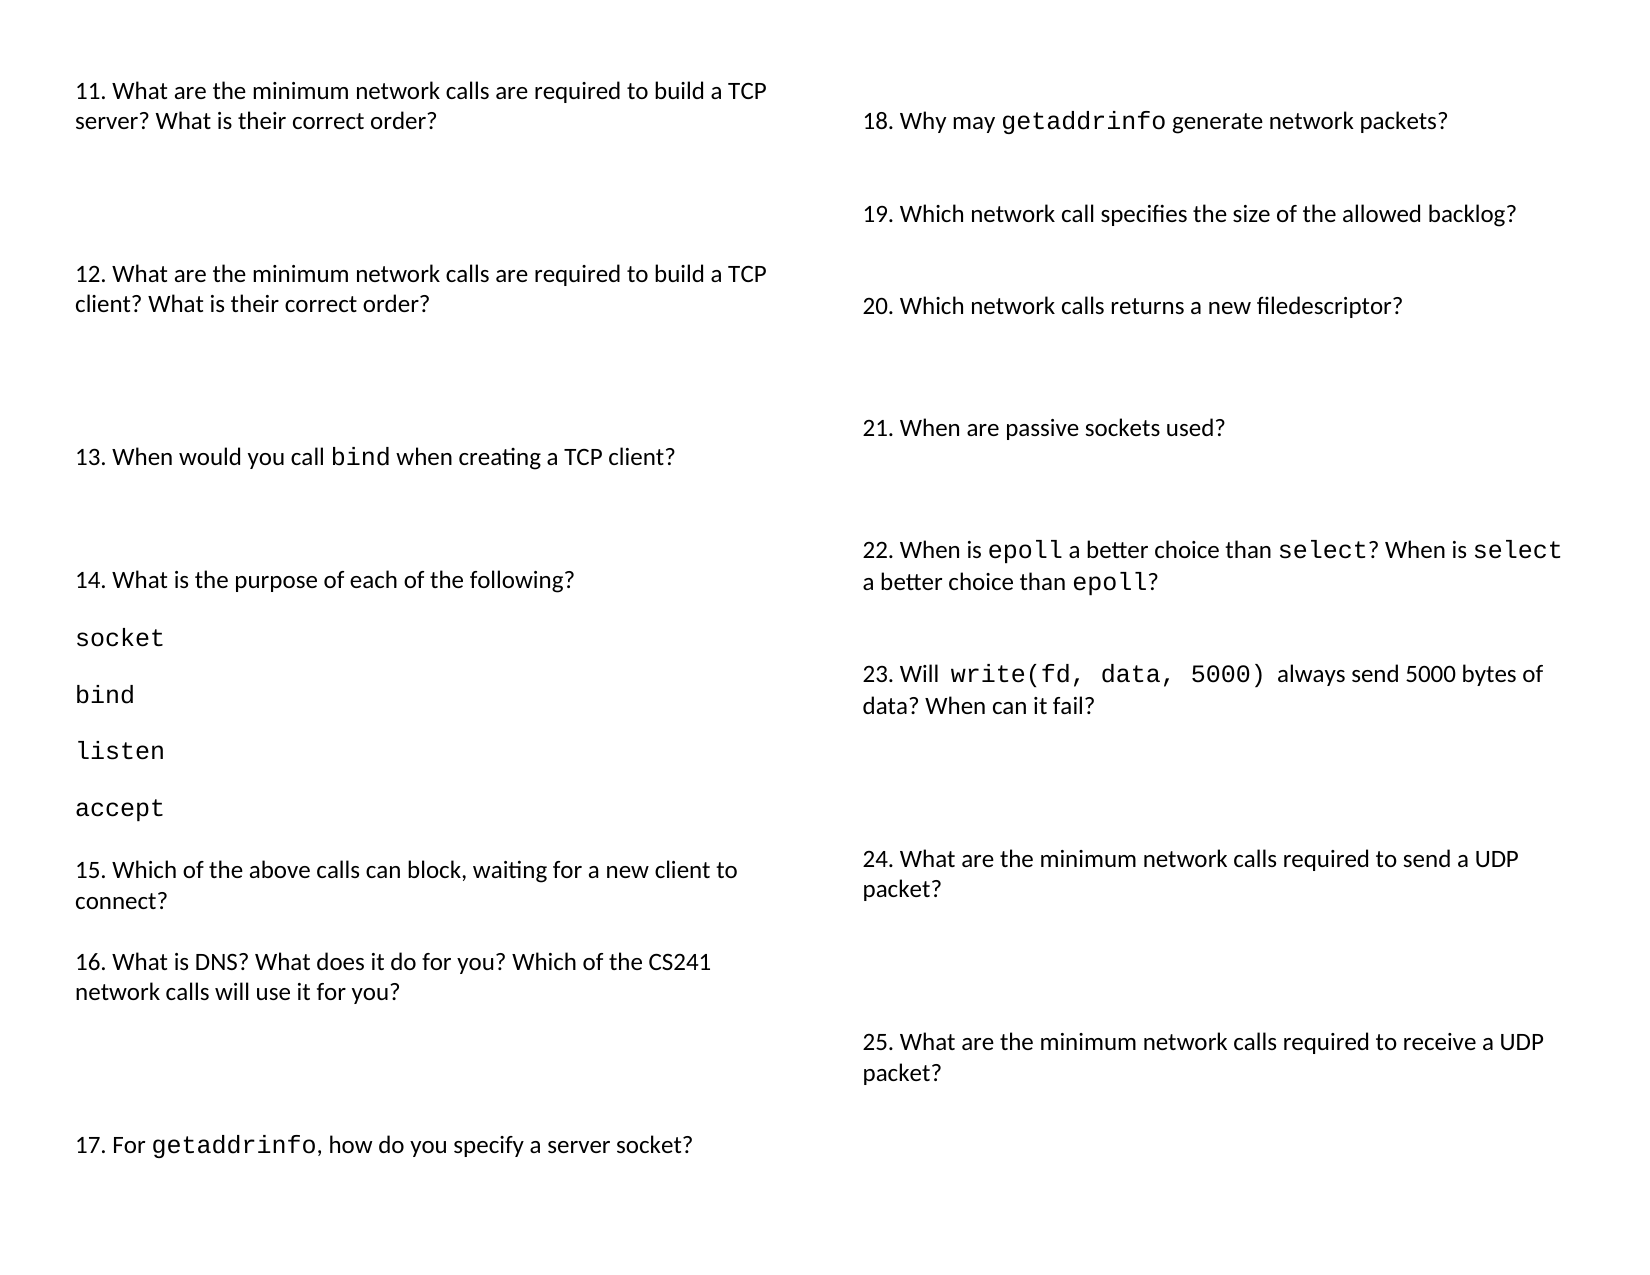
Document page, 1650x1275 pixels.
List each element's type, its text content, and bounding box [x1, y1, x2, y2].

text 20. Which network calls returns a new filedescriptor? [862, 290, 1575, 320]
text 22. When is epoll a better choice than select? When is select a better choice than epoll? [862, 534, 1575, 598]
text 17. For getaddrinfo, how do you specify a server socket? [75, 1129, 787, 1161]
text bind [75, 682, 787, 711]
text 23. Will write(fd, data, 5000) always send 5000 bytes of data? When can it fail? [862, 659, 1575, 721]
text socket [75, 626, 787, 654]
text 15. Which of the above calls can block, waiting for a new client to connect? [75, 854, 787, 916]
text 19. Which network call specifies the size of the allowed backlog? [862, 198, 1575, 229]
text 21. When are passive sockets used? [862, 412, 1575, 442]
text 11. What are the minimum network calls are required to build a TCP server? What is their correct order? [75, 75, 787, 136]
text 18. Why may getaddrinfo generate network packets? [862, 106, 1575, 137]
text 16. What is DNS? What does it do for you? Which of the CS241 network calls will use it for you? [75, 946, 787, 1007]
text 24. What are the minimum network calls required to send a UDP packet? [862, 843, 1575, 904]
text listen [75, 739, 787, 767]
text 25. What are the minimum network calls required to receive a UDP packet? [862, 1026, 1575, 1087]
text 14. What is the purpose of each of the following? [75, 564, 787, 595]
text 12. What are the minimum network calls are required to build a TCP client? What is their correct order? [75, 258, 787, 319]
text 13. When would you call bind when creating a TCP client? [75, 441, 787, 473]
text accept [75, 796, 787, 824]
